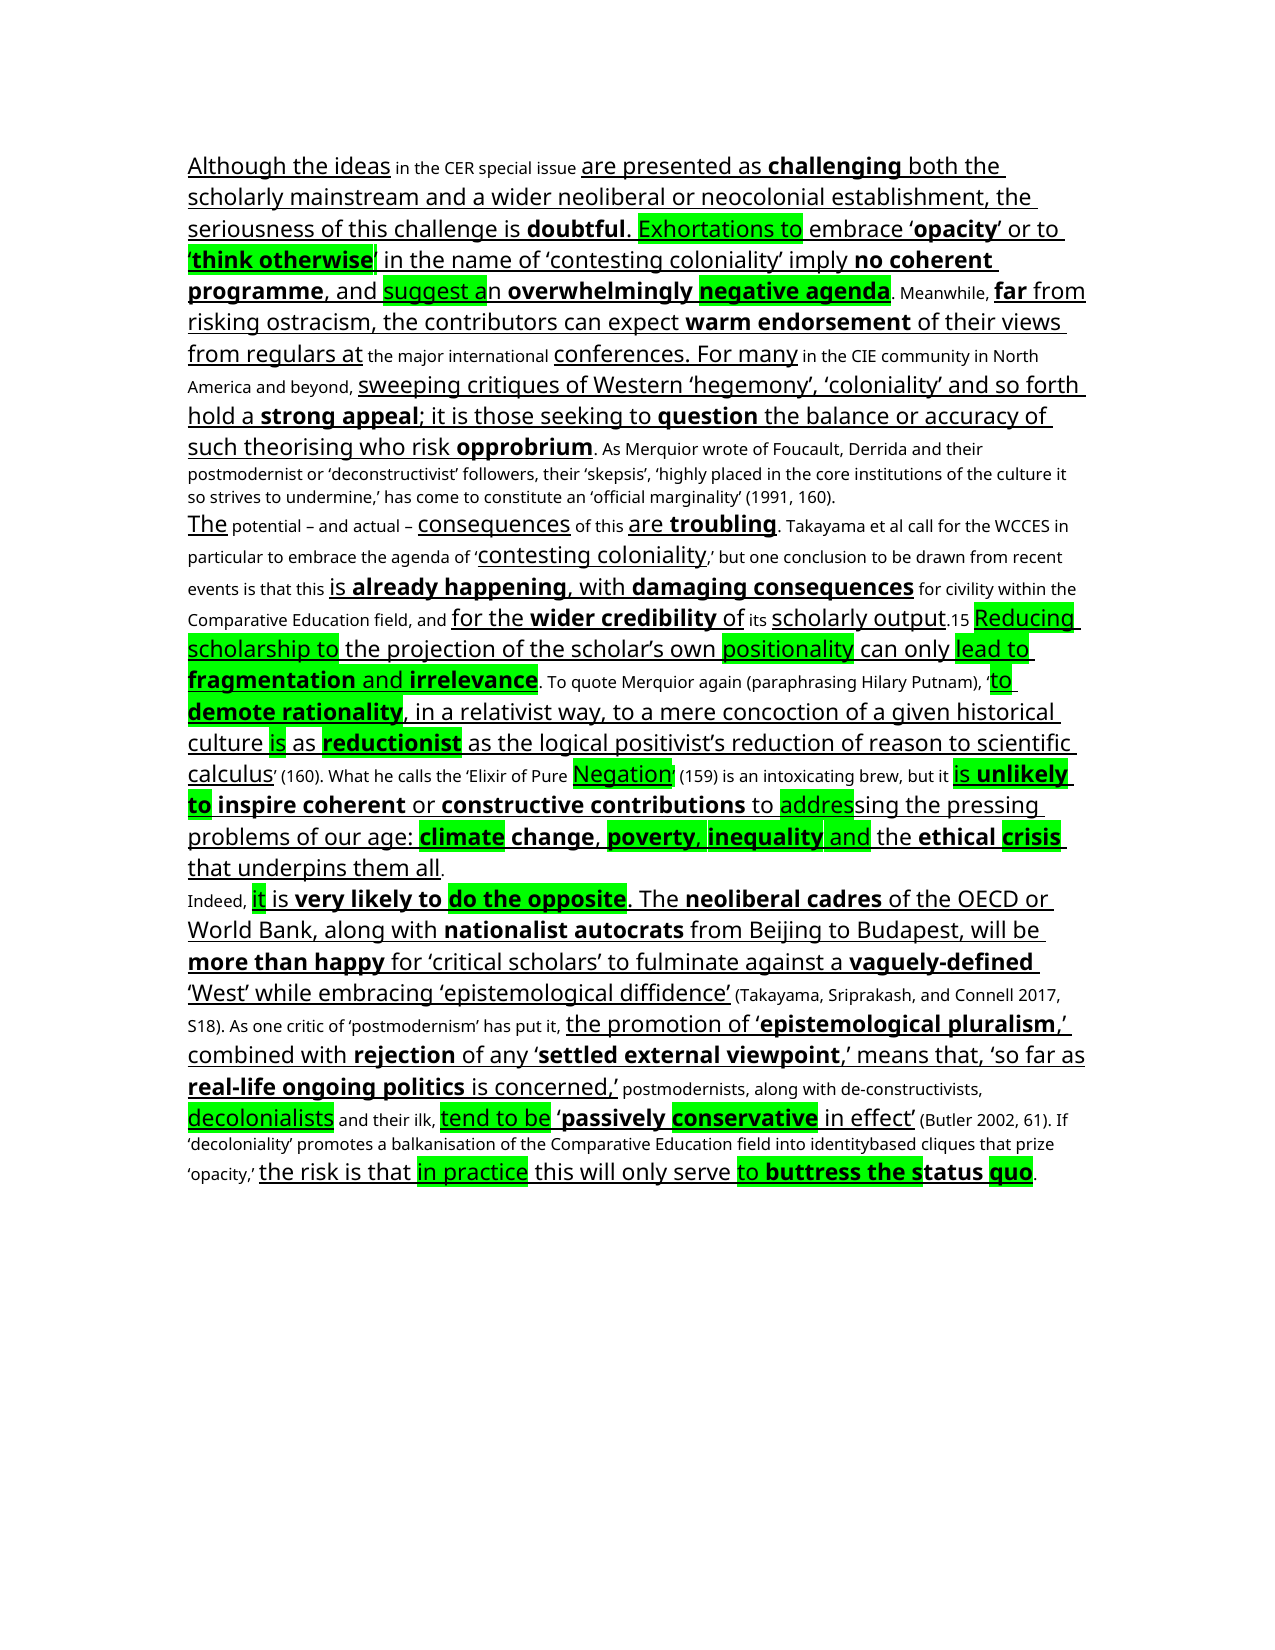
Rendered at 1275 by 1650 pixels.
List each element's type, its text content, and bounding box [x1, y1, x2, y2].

text Indeed, it is very likely to do the opposite. The neoliberal cadres of the OECD or World Bank, along with nationalist autocrats from Beijing to Budapest, will be more than happy for ‘critical scholars’ to fulminate against a vaguely-defined ‘West’ while embracing ‘epistemological diffidence’ (Takayama, Sriprakash, and Connell 2017, S18). As one critic of ‘postmodernism’ has put it, the promotion of ‘epistemological pluralism,’ combined with rejection of any ‘settled external viewpoint,’ means that, ‘so far as real-life ongoing politics is concerned,’ postmodernists, along with de-constructivists, decolonialists and their ilk, tend to be ‘passively conservative in effect’ (Butler 2002, 61). If ‘decoloniality’ promotes a balkanisation of the Comparative Education field into identitybased cliques that prize ‘opacity,’ the risk is that in practice this will only serve to buttress the status quo. [187, 883, 1087, 1187]
text Although the ideas in the CER special issue are presented as challenging both the scholarly mainstream and a wider neoliberal or neocolonial establishment, the seriousness of this challenge is doubtful. Exhortations to embrace ‘opacity’ or to ‘think otherwise’ in the name of ‘contesting coloniality’ imply no coherent programme, and suggest an overwhelmingly negative agenda. Meanwhile, far from risking ostracism, the contributors can expect warm endorsement of their views from regulars at the major international conferences. For many in the CIE community in North America and beyond, sweeping critiques of Western ‘hegemony’, ‘coloniality’ and so forth hold a strong appeal; it is those seeking to question the balance or accuracy of such theorising who risk opprobrium. As Merquior wrote of Foucault, Derrida and their postmodernist or ‘deconstructivist’ followers, their ‘skepsis’, ‘highly placed in the core institutions of the culture it so strives to undermine,’ has come to constitute an ‘official marginality’ (1991, 160). [187, 150, 1087, 508]
text The potential – and actual – consequences of this are troubling. Takayama et al call for the WCCES in particular to embrace the agenda of ‘contesting coloniality,’ but one conclusion to be drawn from recent events is that this is already happening, with damaging consequences for civility within the Comparative Education field, and for the wider credibility of its scholarly output.15 Reducing scholarship to the projection of the scholar’s own positionality can only lead to fragmentation and irrelevance. To quote Merquior again (paraphrasing Hilary Putnam), ‘to demote rationality, in a relativist way, to a mere concoction of a given historical culture is as reductionist as the logical positivist’s reduction of reason to scientific calculus’ (160). What he calls the ‘Elixir of Pure Negation’ (159) is an intoxicating brew, but it is unlikely to inspire coherent or constructive contributions to addressing the pressing problems of our age: climate change, poverty, inequality and the ethical crisis that underpins them all. [187, 508, 1087, 883]
